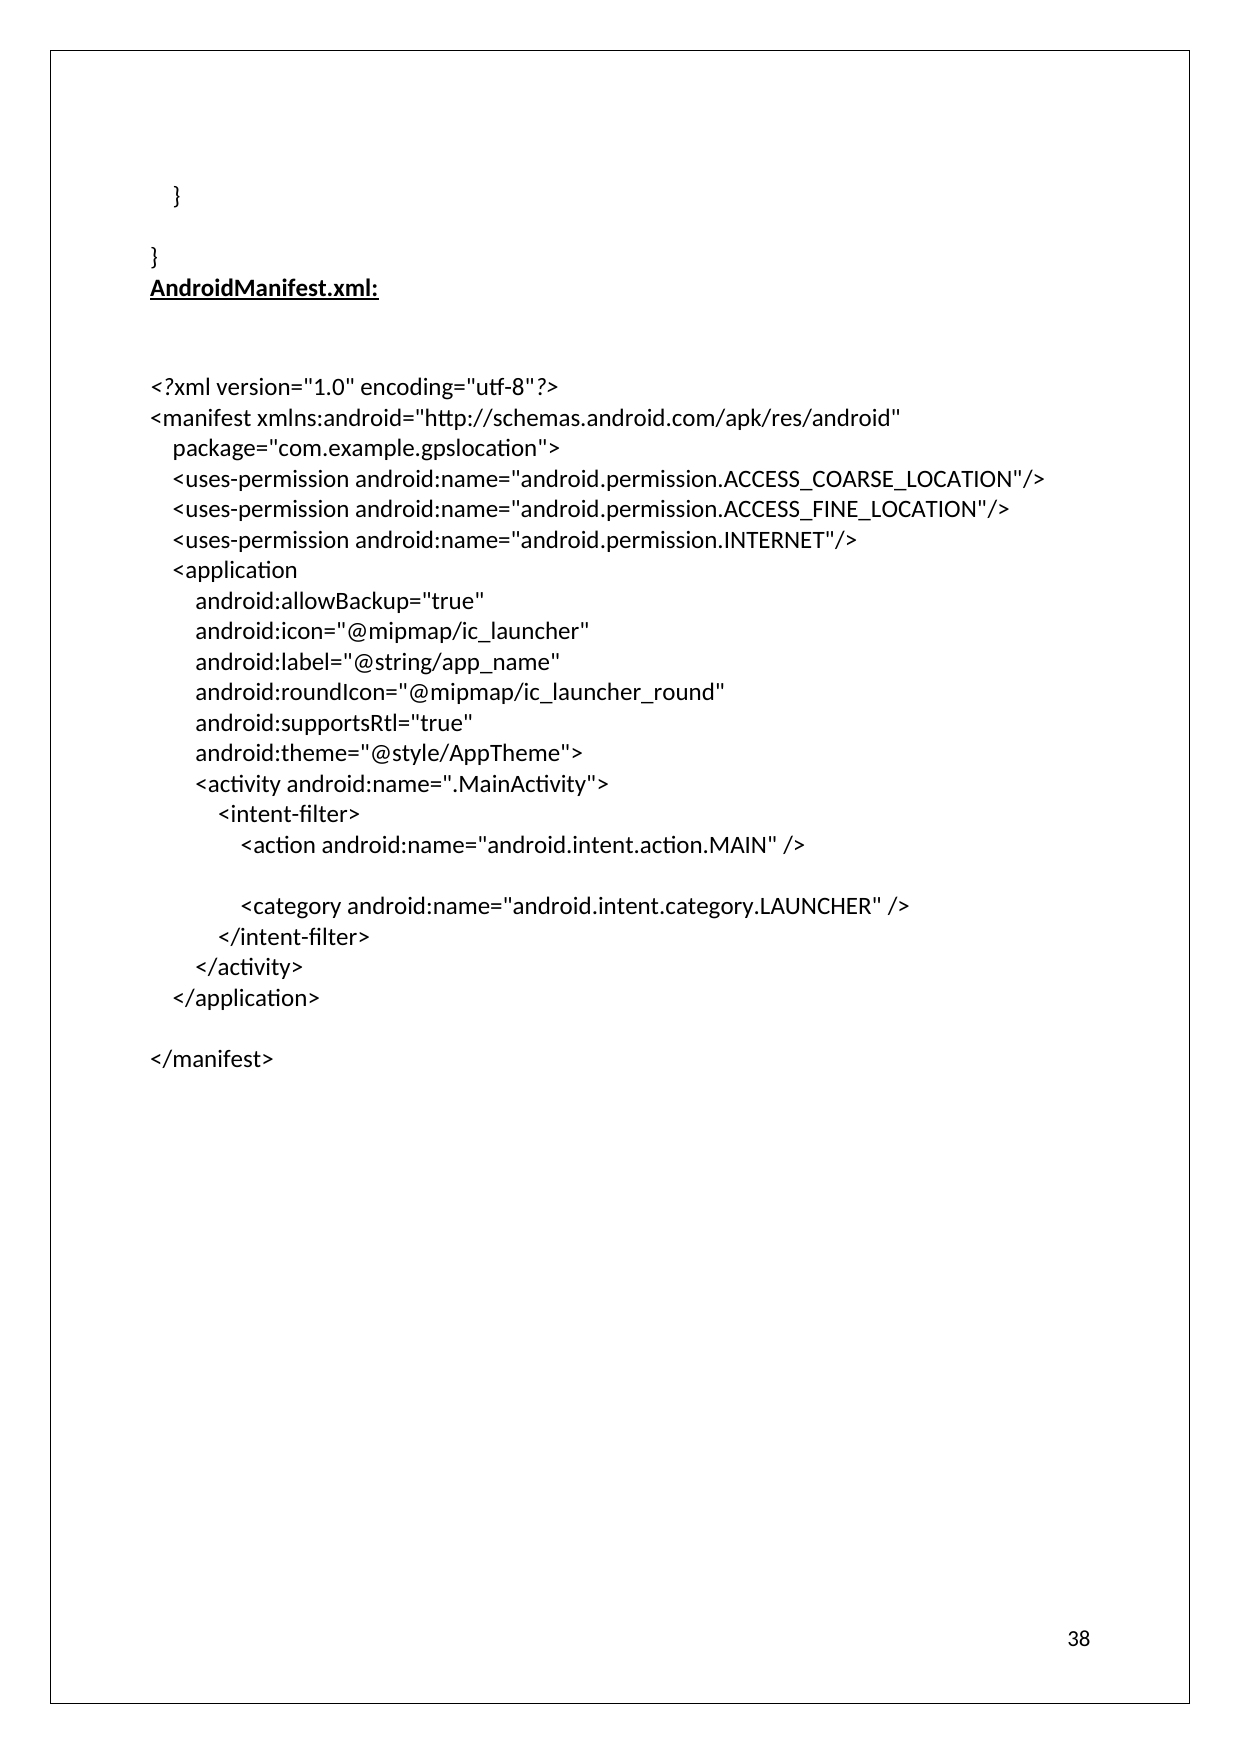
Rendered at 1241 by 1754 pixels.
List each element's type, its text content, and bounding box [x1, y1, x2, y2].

text AndroidManifest.xml: [150, 272, 1090, 303]
text <?xml version="1.0" encoding="utf-8"?> <manifest xmlns:android="http://schemas.android.com/apk/res/android" package="com.example.gpslocation"> <uses-permission android:name="android.permission.ACCESS_COARSE_LOCATION"/> <uses-permission android:name="android.permission.ACCESS_FINE_LOCATION"/> <uses-permission android:name="android.permission.INTERNET"/> <application android:allowBackup="true" android:icon="@mipmap/ic_launcher" android:label="@string/app_name" android:roundIcon="@mipmap/ic_launcher_round" android:supportsRtl="true" android:theme="@style/AppTheme"> <activity android:name=".MainActivity"> <intent-filter> <action android:name="android.intent.action.MAIN" /> <category android:name="android.intent.category.LAUNCHER" /> </intent-filter> </activity> </application> </manifest> [150, 371, 1090, 1073]
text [150, 150, 1090, 272]
